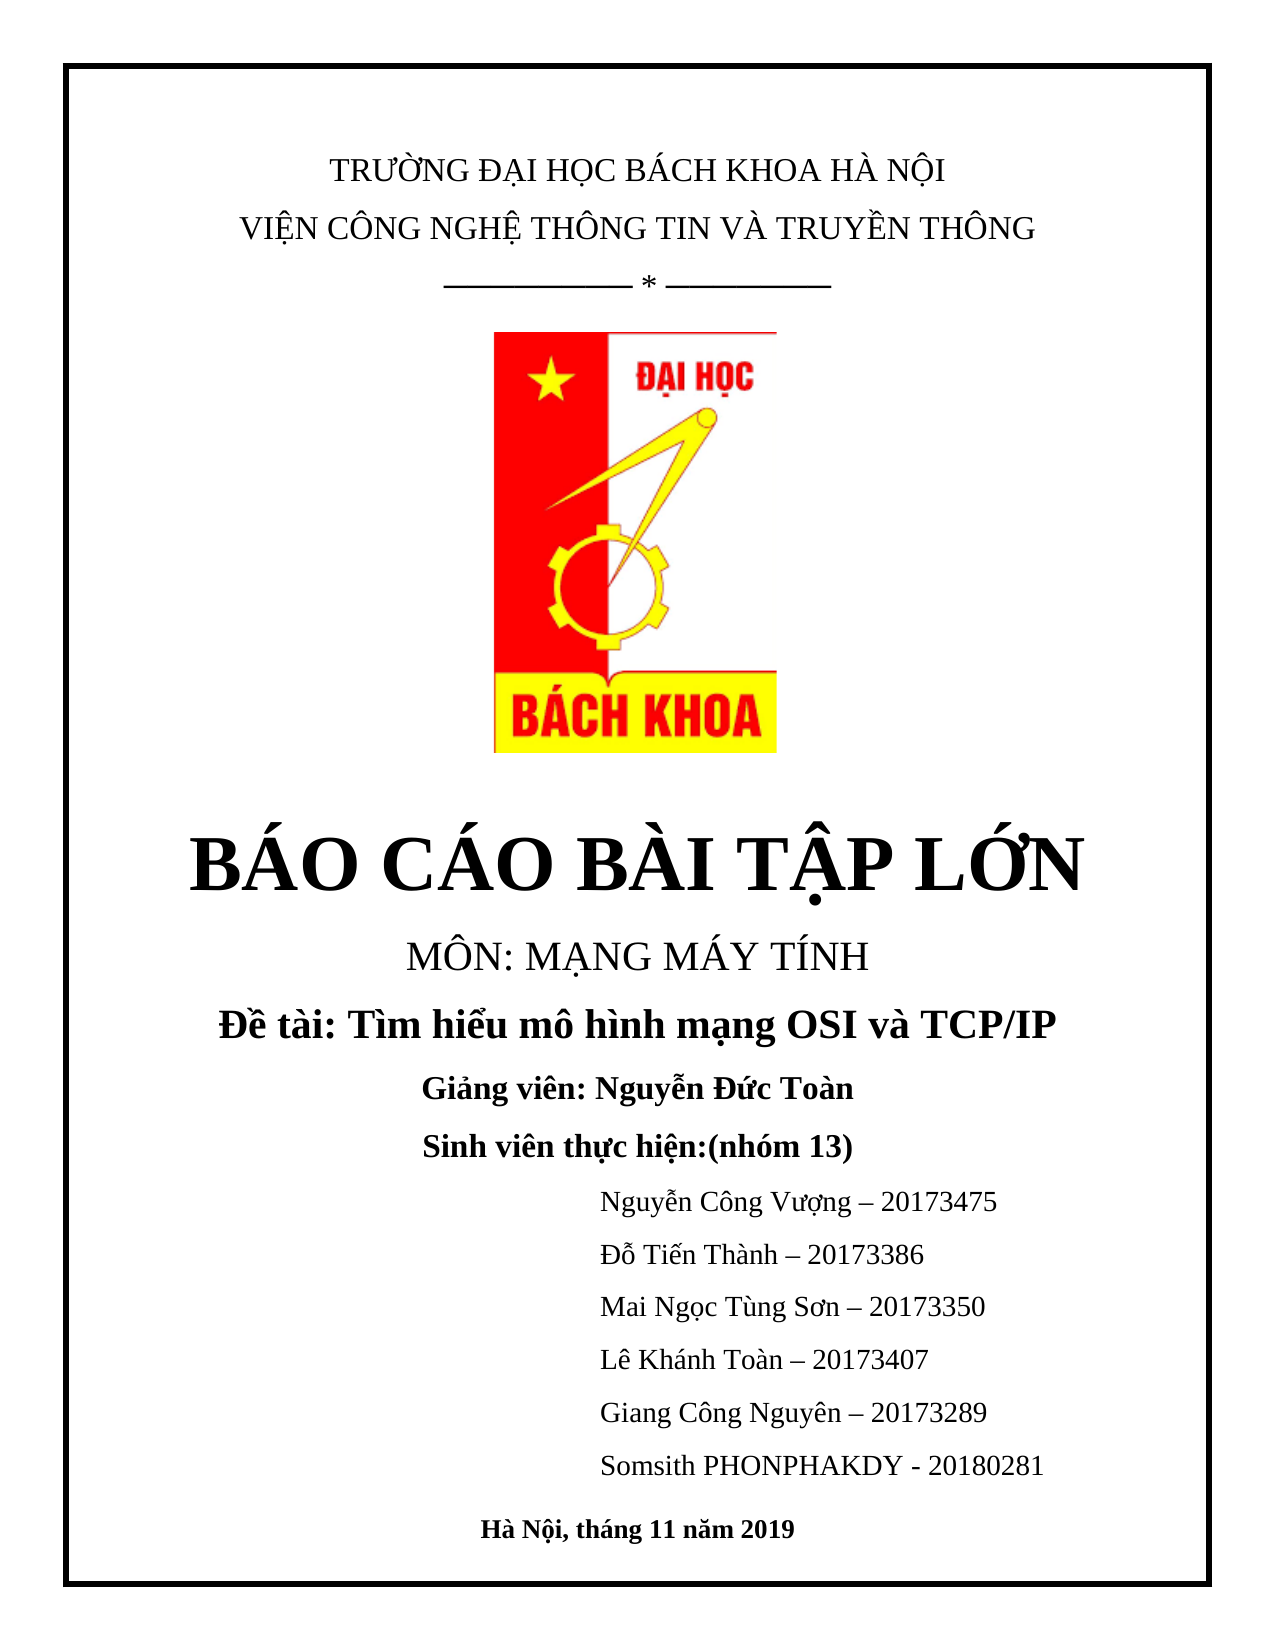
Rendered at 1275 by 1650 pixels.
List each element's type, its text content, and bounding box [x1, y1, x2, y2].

text Mai Ngọc Tùng Sơn – 20173350 [600, 1289, 1125, 1323]
text Lê Khánh Toàn – 20173407 [600, 1342, 1125, 1376]
text TRƯỜNG ĐẠI HỌC BÁCH KHOA HÀ NỘI [150, 150, 1125, 188]
text Giảng viên: Nguyễn Đức Toàn [150, 1068, 1125, 1106]
picture [493, 332, 777, 753]
text Nguyễn Công Vượng – 20173475 [600, 1184, 1125, 1217]
text VIỆN CÔNG NGHỆ THÔNG TIN VÀ TRUYỀN THÔNG [150, 208, 1125, 246]
text ──────── * ─────── [150, 266, 1125, 304]
text Sinh viên thực hiện:(nhóm 13) [150, 1126, 1125, 1164]
text Somsith PHONPHAKDY - 20180281 [600, 1448, 1125, 1482]
text Giang Công Nguyên – 20173289 [600, 1395, 1125, 1429]
text Đề tài: Tìm hiểu mô hình mạng OSI và TCP/IP [150, 999, 1125, 1047]
text MÔN: MẠNG MÁY TÍNH [150, 931, 1125, 979]
text BÁO CÁO BÀI TẬP LỚN [150, 816, 1125, 907]
text Đỗ Tiến Thành – 20173386 [600, 1237, 1125, 1270]
